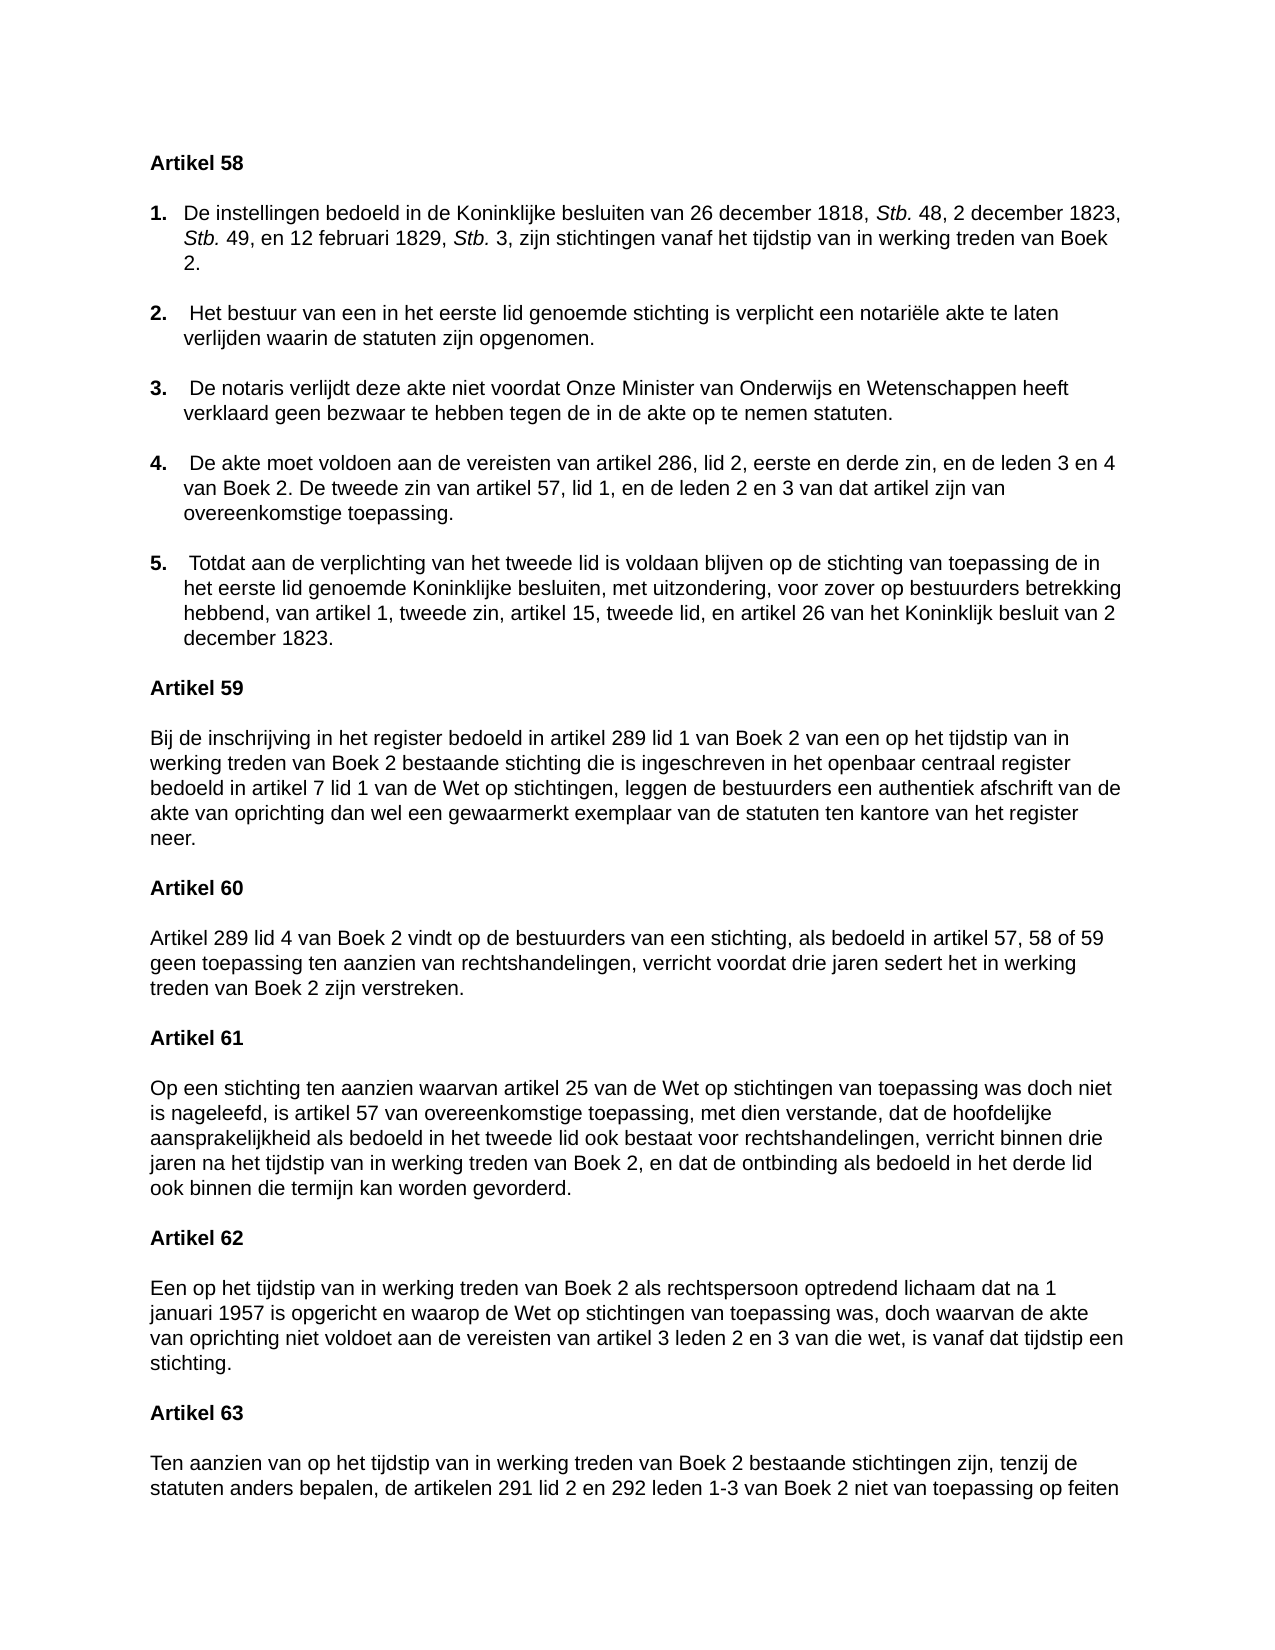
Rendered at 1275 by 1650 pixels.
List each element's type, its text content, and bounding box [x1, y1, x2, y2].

text 2. Het bestuur van een in het eerste lid genoemde stichting is verplicht een notariële akte te laten verlijden waarin de statuten zijn opgenomen. [150, 300, 1125, 350]
text Op een stichting ten aanzien waarvan artikel 25 van de Wet op stichtingen van toepassing was doch niet is nageleefd, is artikel 57 van overeenkomstige toepassing, met dien verstande, dat de hoofdelijke aansprakelijkheid als bedoeld in het tweede lid ook bestaat voor rechtshandelingen, verricht binnen drie jaren na het tijdstip van in werking treden van Boek 2, en dat de ontbinding als bedoeld in het derde lid ook binnen die termijn kan worden gevorderd. [150, 1075, 1125, 1200]
text Artikel 60 [150, 875, 1125, 900]
text Artikel 58 [150, 150, 1125, 175]
text Artikel 63 [150, 1400, 1125, 1425]
text Bij de inschrijving in het register bedoeld in artikel 289 lid 1 van Boek 2 van een op het tijdstip van in werking treden van Boek 2 bestaande stichting die is ingeschreven in het openbaar centraal register bedoeld in artikel 7 lid 1 van de Wet op stichtingen, leggen de bestuurders een authentiek afschrift van de akte van oprichting dan wel een gewaarmerkt exemplaar van de statuten ten kantore van het register neer. [150, 725, 1125, 850]
text 3. De notaris verlijdt deze akte niet voordat Onze Minister van Onderwijs en Wetenschappen heeft verklaard geen bezwaar te hebben tegen de in de akte op te nemen statuten. [150, 375, 1125, 425]
text Artikel 62 [150, 1225, 1125, 1250]
text Artikel 61 [150, 1025, 1125, 1050]
text Een op het tijdstip van in werking treden van Boek 2 als rechtspersoon optredend lichaam dat na 1 januari 1957 is opgericht en waarop de Wet op stichtingen van toepassing was, doch waarvan de akte van oprichting niet voldoet aan de vereisten van artikel 3 leden 2 en 3 van die wet, is vanaf dat tijdstip een stichting. [150, 1275, 1125, 1375]
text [150, 1450, 1125, 1500]
text 5. Totdat aan de verplichting van het tweede lid is voldaan blijven op de stichting van toepassing de in het eerste lid genoemde Koninklijke besluiten, met uitzondering, voor zover op bestuurders betrekking hebbend, van artikel 1, tweede zin, artikel 15, tweede lid, en artikel 26 van het Koninklijk besluit van 2 december 1823. [150, 550, 1125, 650]
text 1. De instellingen bedoeld in de Koninklijke besluiten van 26 december 1818, Stb. 48, 2 december 1823, Stb. 49, en 12 februari 1829, Stb. 3, zijn stichtingen vanaf het tijdstip van in werking treden van Boek 2. [150, 200, 1125, 275]
text 4. De akte moet voldoen aan de vereisten van artikel 286, lid 2, eerste en derde zin, en de leden 3 en 4 van Boek 2. De tweede zin van artikel 57, lid 1, en de leden 2 en 3 van dat artikel zijn van overeenkomstige toepassing. [150, 450, 1125, 525]
text Artikel 59 [150, 675, 1125, 700]
text Artikel 289 lid 4 van Boek 2 vindt op de bestuurders van een stichting, als bedoeld in artikel 57, 58 of 59 geen toepassing ten aanzien van rechtshandelingen, verricht voordat drie jaren sedert het in werking treden van Boek 2 zijn verstreken. [150, 925, 1125, 1000]
